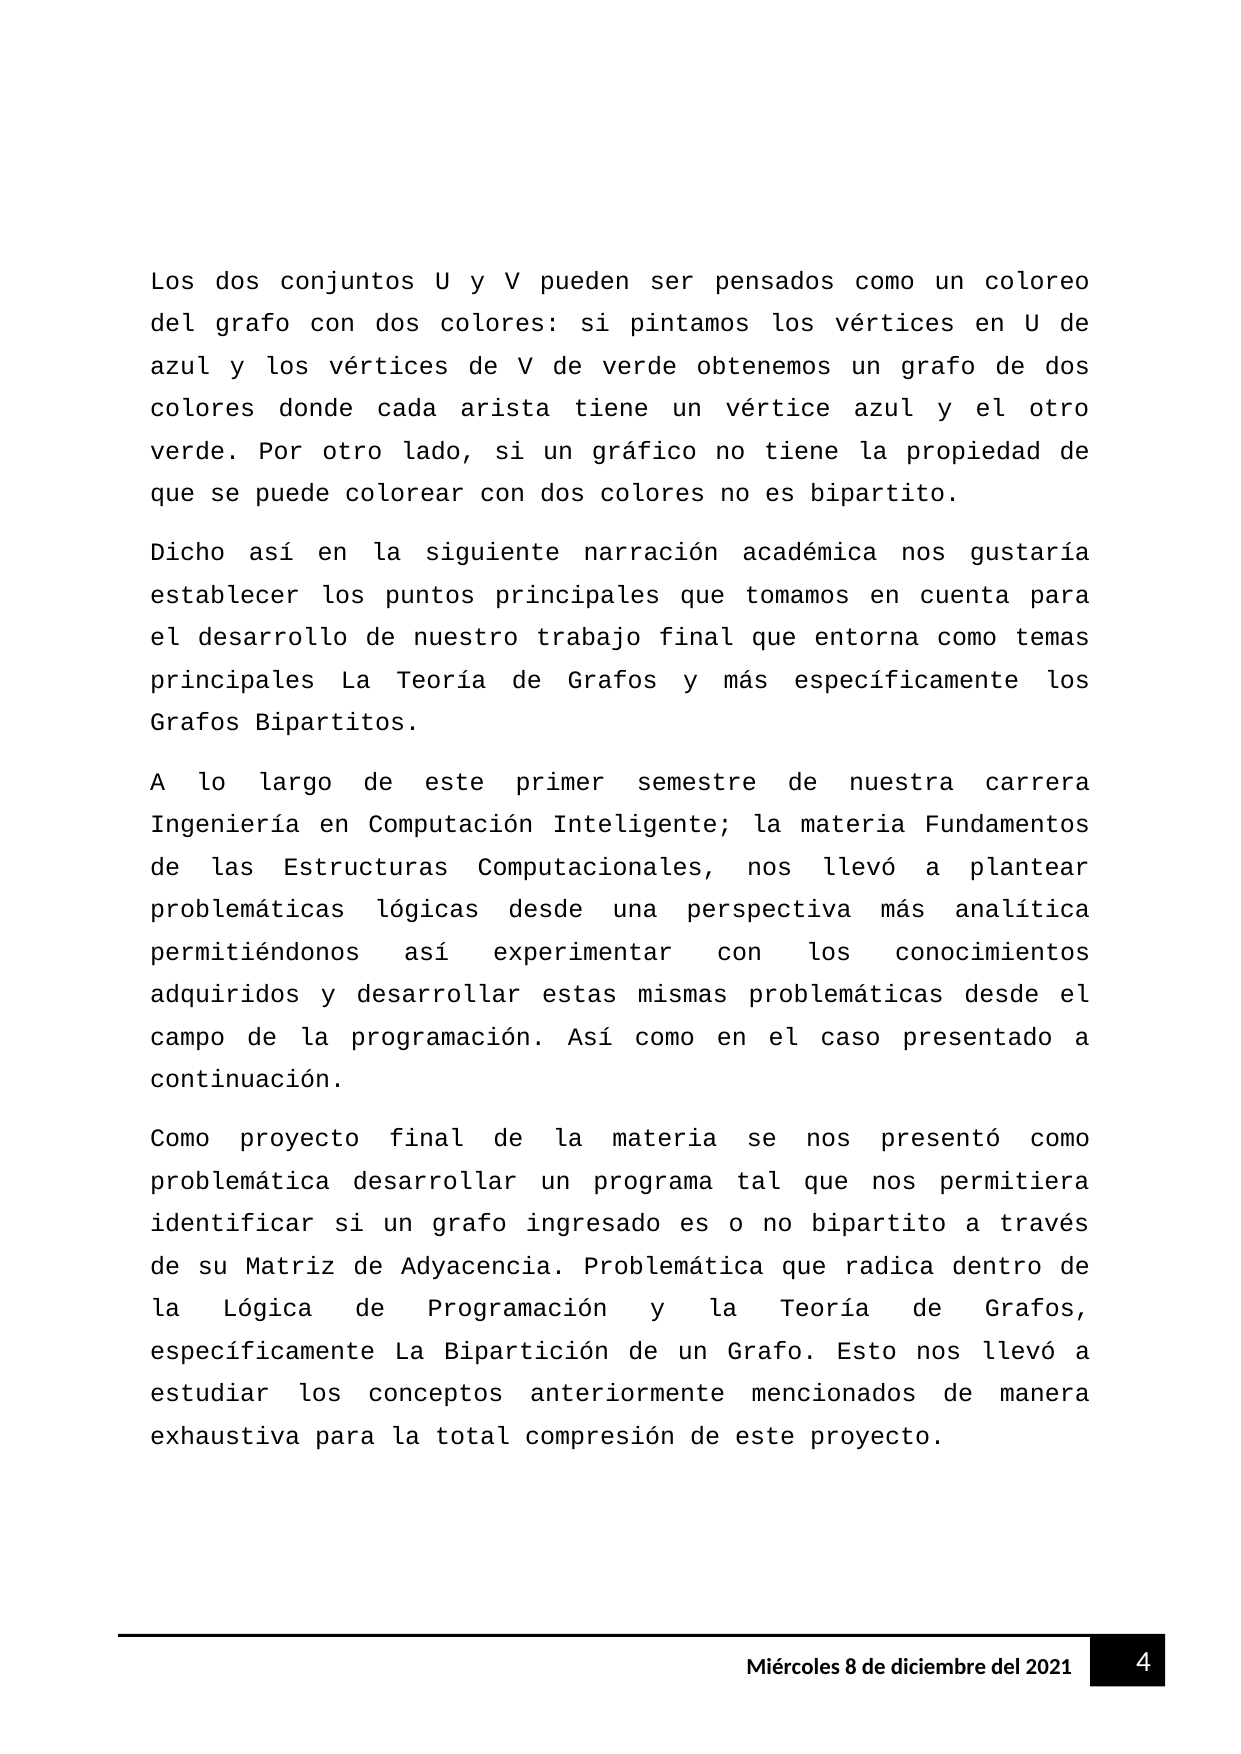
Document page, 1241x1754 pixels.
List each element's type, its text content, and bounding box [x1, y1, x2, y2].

text Como proyecto final de la materia se nos presentó como problemática desarrollar un programa tal que nos permitiera identificar si un grafo ingresado es o no bipartito a través de su Matriz de Adyacencia. Problemática que radica dentro de la Lógica de Programación y la Teoría de Grafos, específicamente La Bipartición de un Grafo. Esto nos llevó a estudiar los conceptos anteriormente mencionados de manera exhaustiva para la total compresión de este proyecto. [150, 1126, 1090, 1452]
text Dicho así en la siguiente narración académica nos gustaría establecer los puntos principales que tomamos en cuenta para el desarrollo de nuestro trabajo final que entorna como temas principales La Teoría de Grafos y más específicamente los Grafos Bipartitos. [150, 540, 1090, 738]
text Los dos conjuntos U y V pueden ser pensados como un coloreo del grafo con dos colores: si pintamos los vértices en U de azul y los vértices de V de verde obtenemos un grafo de dos colores donde cada arista tiene un vértice azul y el otro verde. Por otro lado, si un gráfico no tiene la propiedad de que se puede colorear con dos colores no es bipartito. [150, 268, 1090, 509]
text A lo largo de este primer semestre de nuestra carrera Ingeniería en Computación Inteligente; la materia Fundamentos de las Estructuras Computacionales, nos llevó a plantear problemáticas lógicas desde una perspectiva más analítica permitiéndonos así experimentar con los conocimientos adquiridos y desarrollar estas mismas problemáticas desde el campo de la programación. Así como en el caso presentado a continuación. [150, 769, 1090, 1095]
